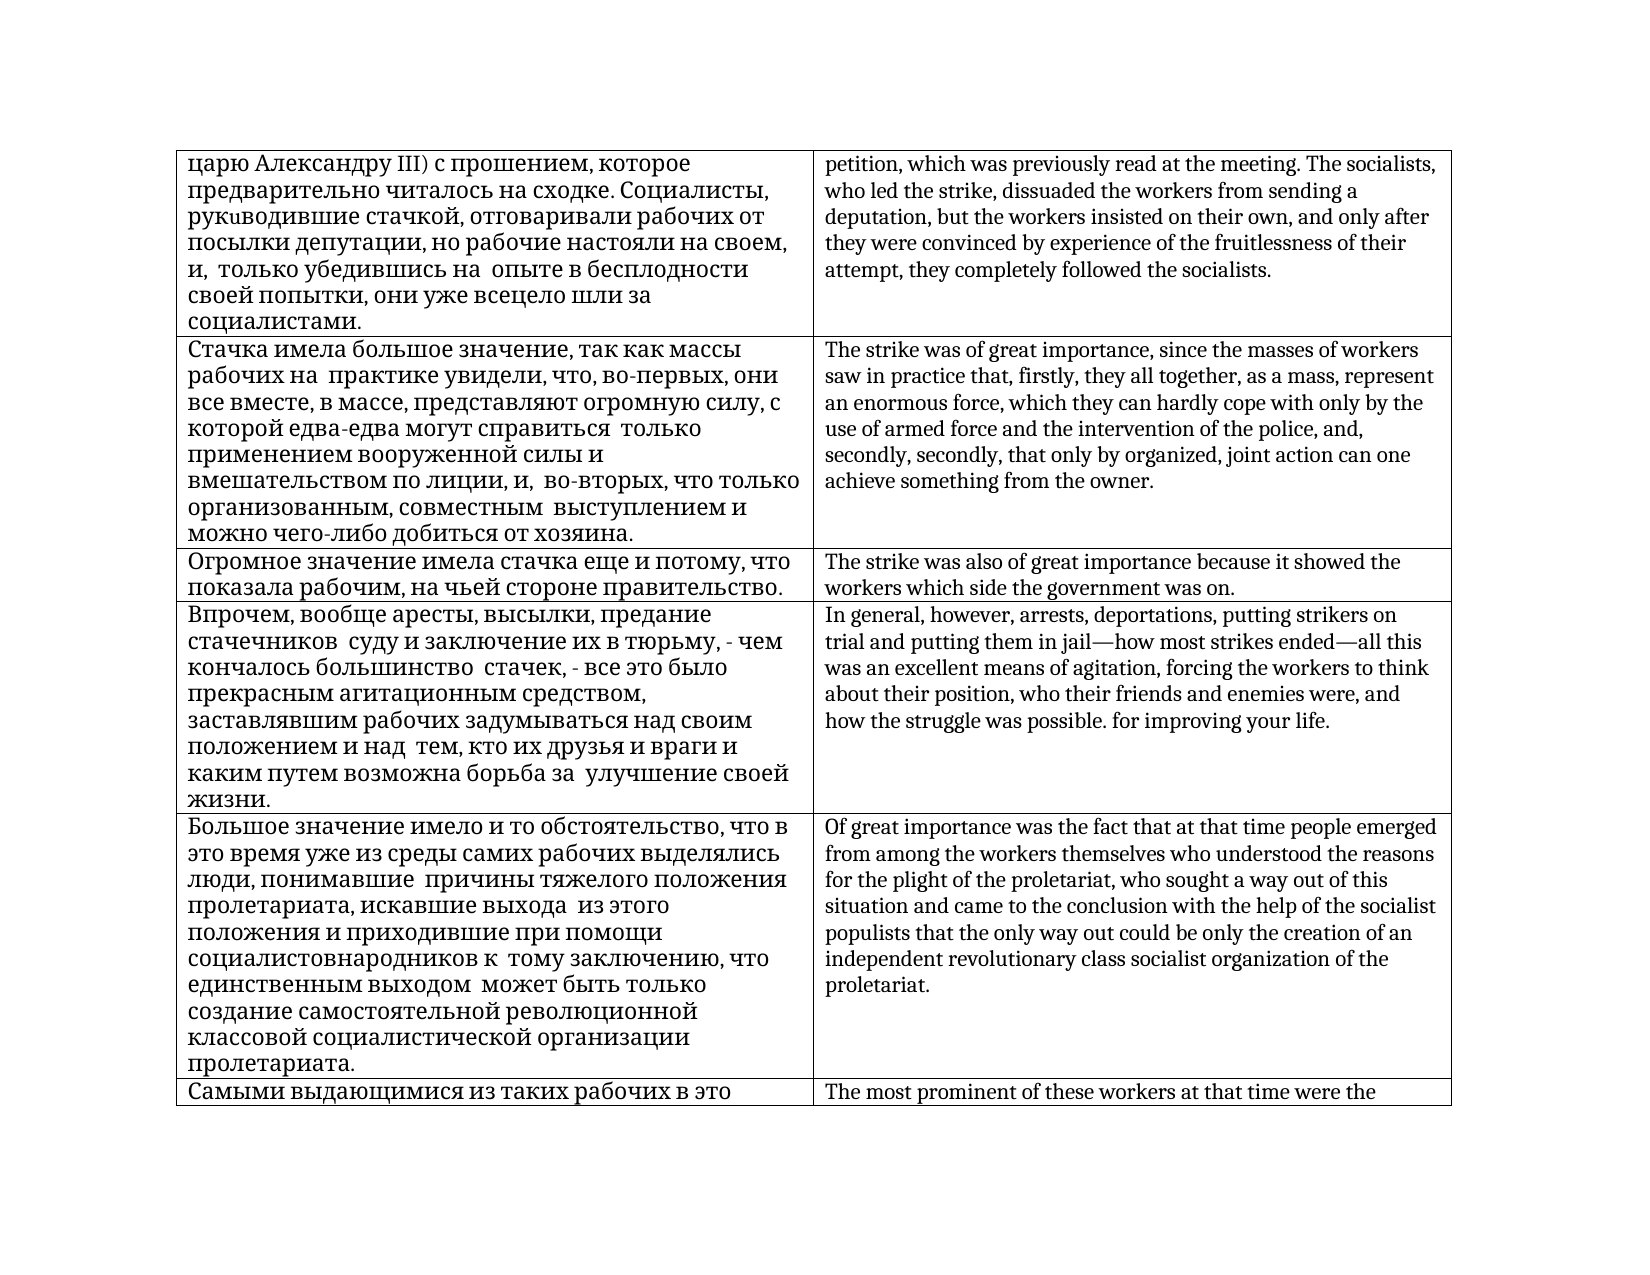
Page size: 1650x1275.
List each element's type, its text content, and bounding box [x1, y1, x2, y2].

table_cell Of great importance was the fact that at that time people emerged from among the workers themselves who understood the reasons for the plight of the proletariat, who sought a way out of this situation and came to the conclusion with the help of the socialist populists that the only way out could be only the creation of an independent revolutionary class socialist organization of the proletariat. [814, 814, 1451, 1078]
table_cell The strike was of great importance, since the masses of workers saw in practice that, firstly, they all together, as a mass, represent an enormous force, which they can hardly cope with only by the use of armed force and the intervention of the police, and, secondly, secondly, that only by organized, joint action can one achieve something from the owner. [814, 337, 1451, 547]
table_cell The strike was also of great importance because it showed the workers which side the government was on. [814, 549, 1451, 601]
table_cell Стачка имела большое значение, так как массы рабочих на практике увидели, что, во-первых, они все вместе, в массе, представляют огромную силу, с которой едва-едва могут справиться только применением вооруженной силы и вмешательством по­ лиции, и, во-вторых, что только организованным, совместным выступлением и можно чего-либо добиться от хозяина. [177, 337, 813, 547]
table_cell Большое значение имело и то обстоятельство, что в это время уже из среды самих рабочих выделялись люди, понимавшие причины тяжелого положения пролетариата, искавшие выхода из этого положения и приходившие при помощи социалистовнародников к тому заключению, что единственным выходом может быть только создание самостоятельной революционной классовой социалистической организации пролетариата. [177, 814, 813, 1078]
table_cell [177, 151, 813, 336]
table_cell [814, 151, 1451, 336]
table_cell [177, 1079, 813, 1105]
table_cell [814, 1079, 1451, 1105]
table_cell Впрочем, вообще аресты, высылки, предание стачечников суду и заключение их в тюрьму, - чем кончалось большинство стачек, - все это было прекрасным агитационным средством, заставлявшим рабочих задумываться над своим положением и над тем, кто их друзья и враги и каким путем возможна борьба за улучшение своей жизни. [177, 602, 813, 813]
table_cell In general, however, arrests, deportations, putting strikers on trial and putting them in jail—how most strikes ended—all this was an excellent means of agitation, forcing the workers to think about their position, who their friends and enemies were, and how the struggle was possible. for improving your life. [814, 602, 1451, 813]
table_cell Огромное значение имела стачка еще и потому, что показала рабочим, на чьей стороне правительство. [177, 549, 813, 601]
